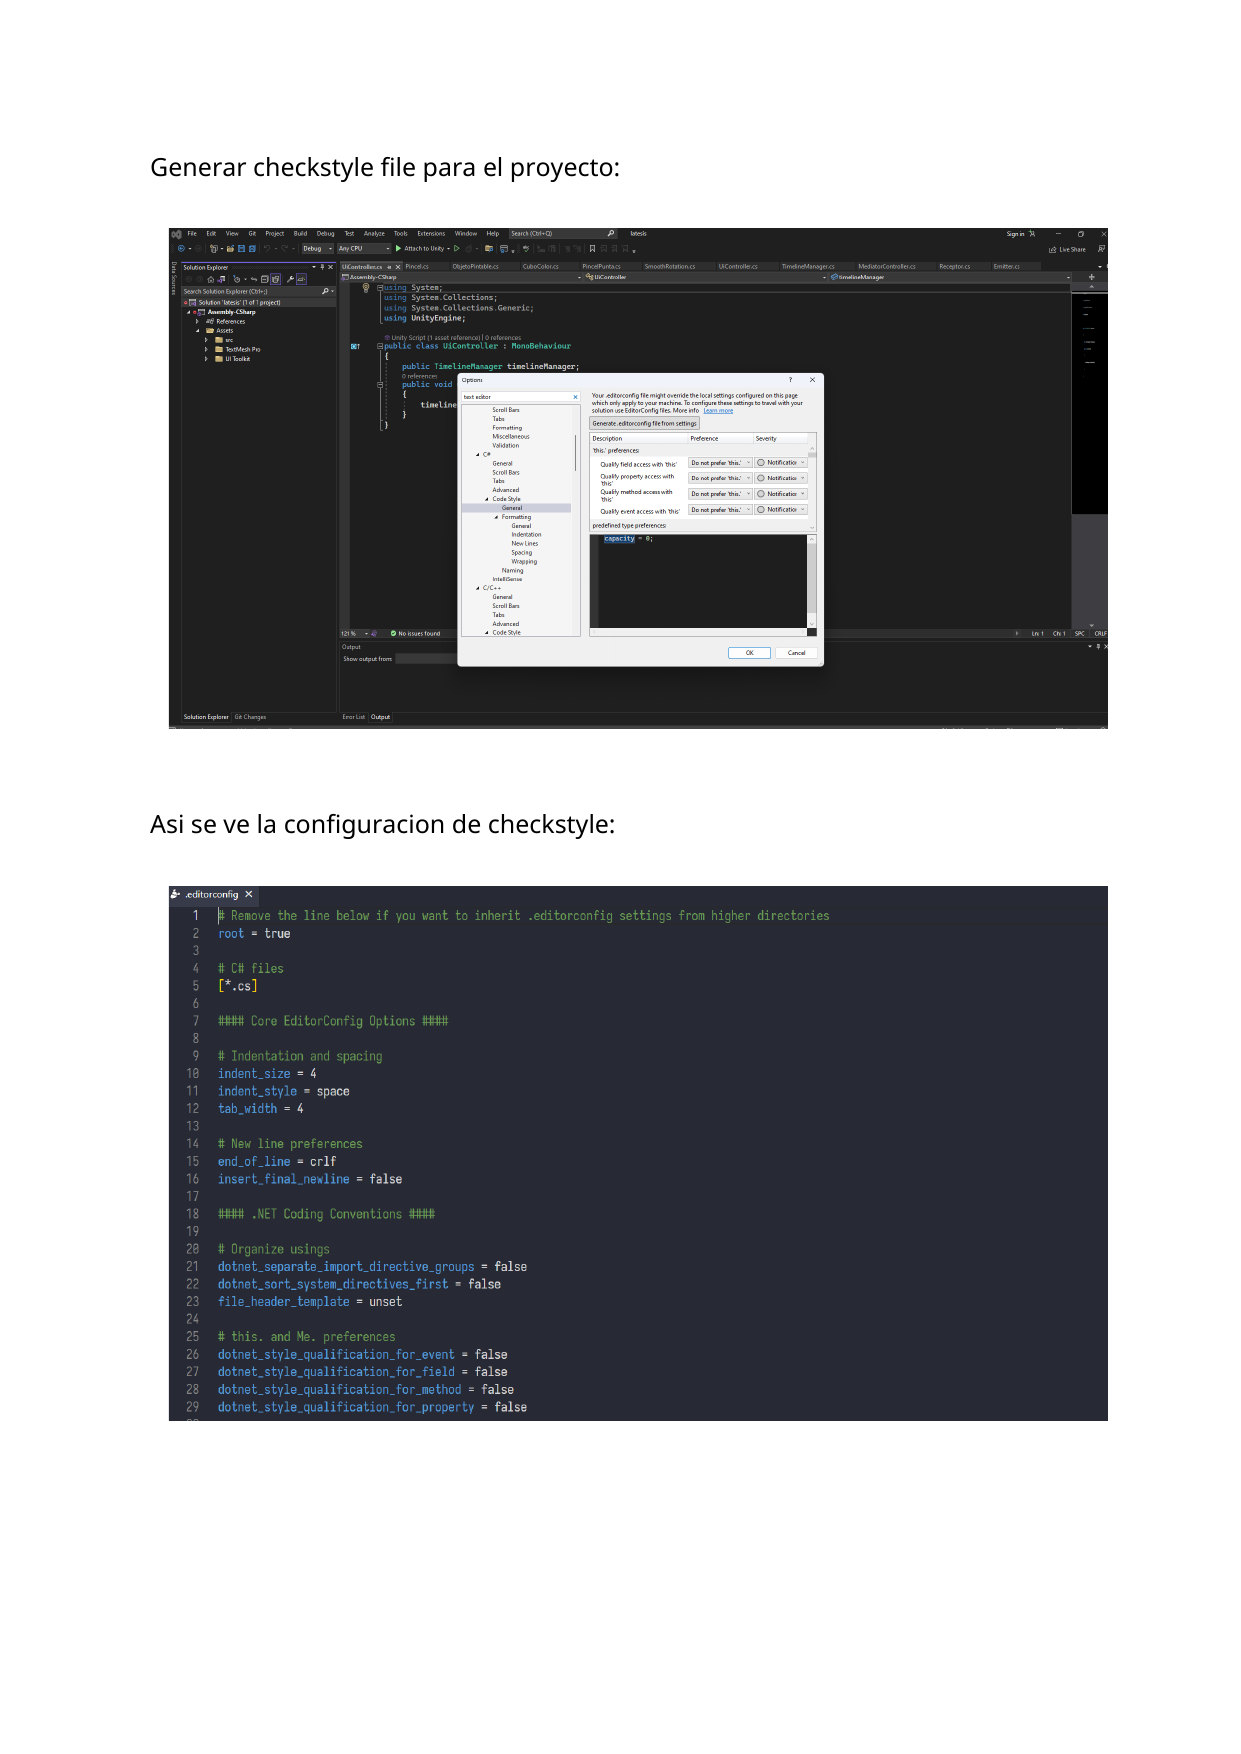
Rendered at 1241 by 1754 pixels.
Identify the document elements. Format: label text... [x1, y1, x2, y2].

text Generar checkstyle file para el proyecto: [150, 150, 1090, 729]
text Asi se ve la configuracion de checkstyle: [150, 807, 1090, 1421]
